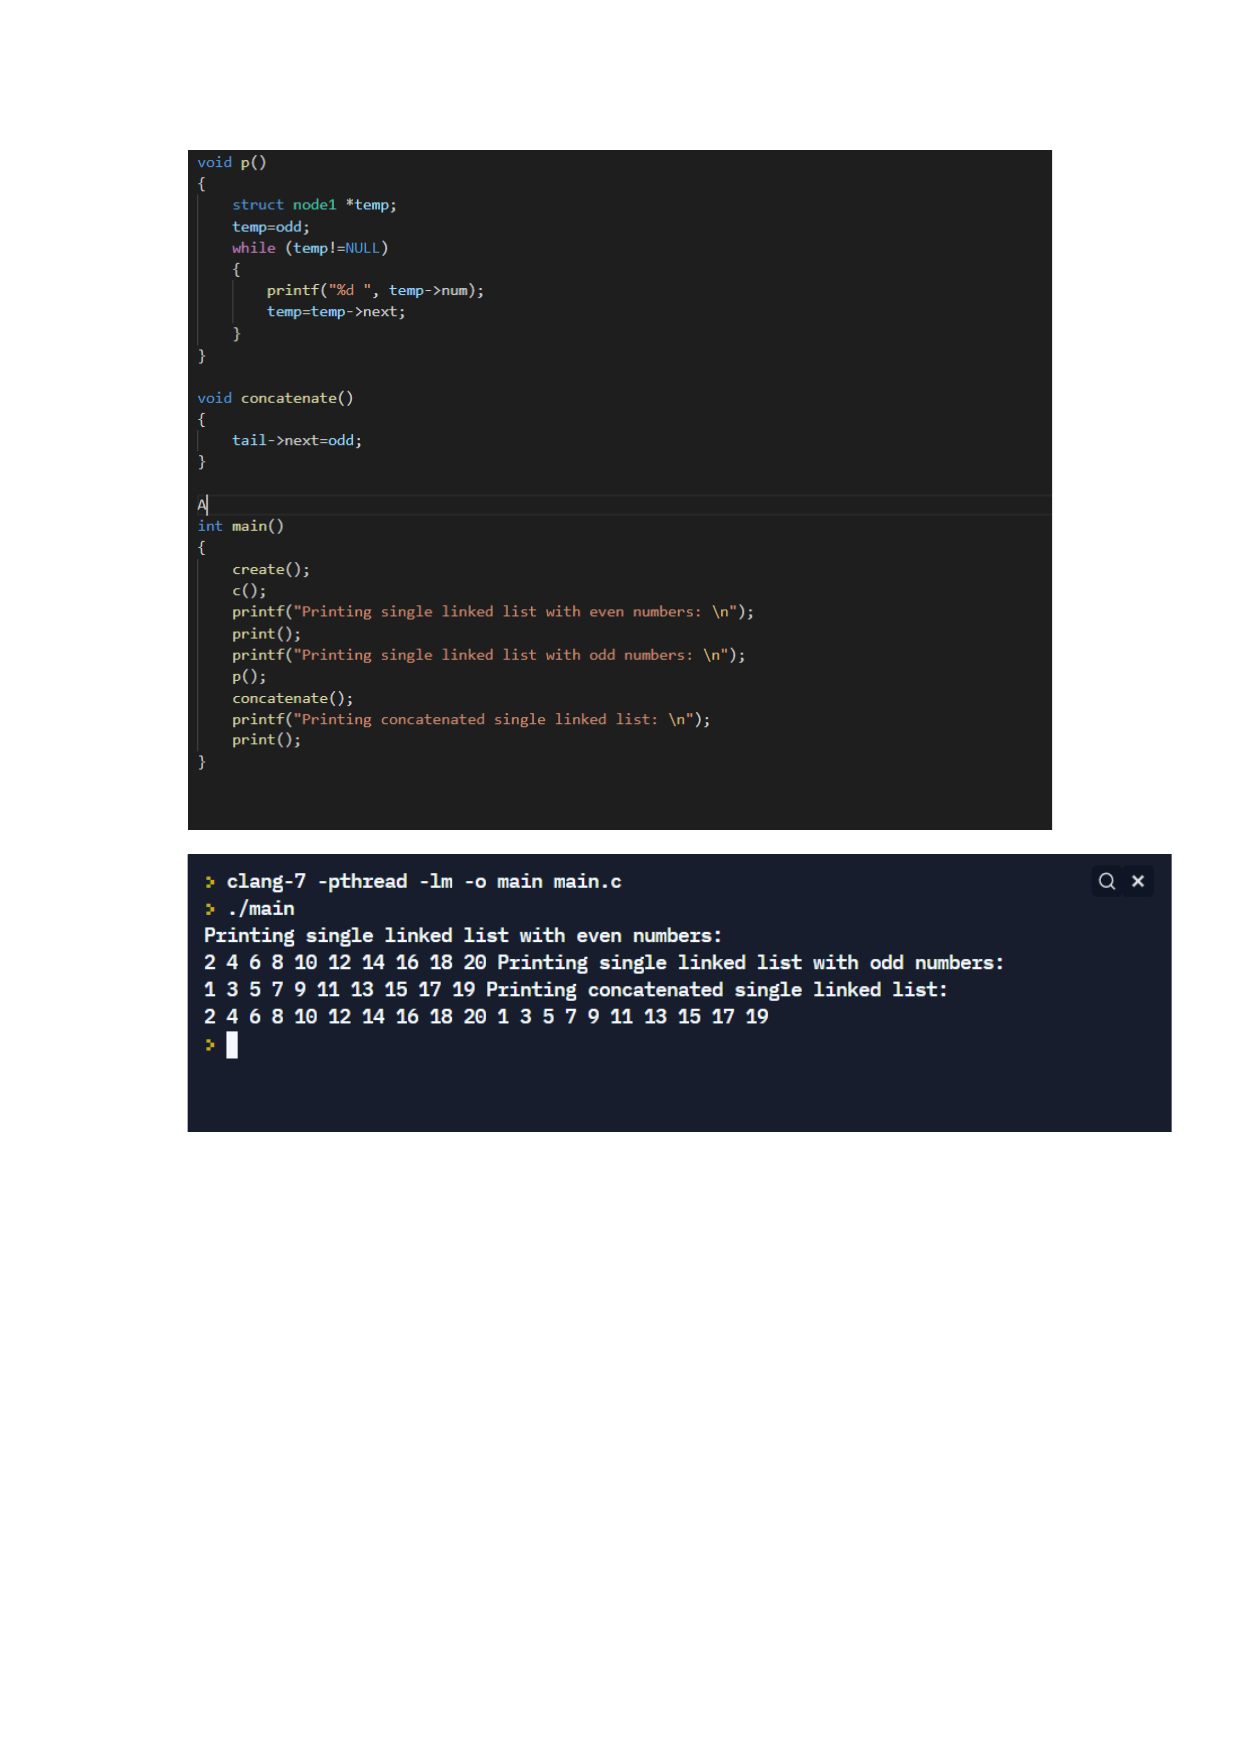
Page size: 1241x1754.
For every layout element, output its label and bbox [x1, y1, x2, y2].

picture [188, 150, 1053, 830]
picture [187, 854, 1172, 1132]
